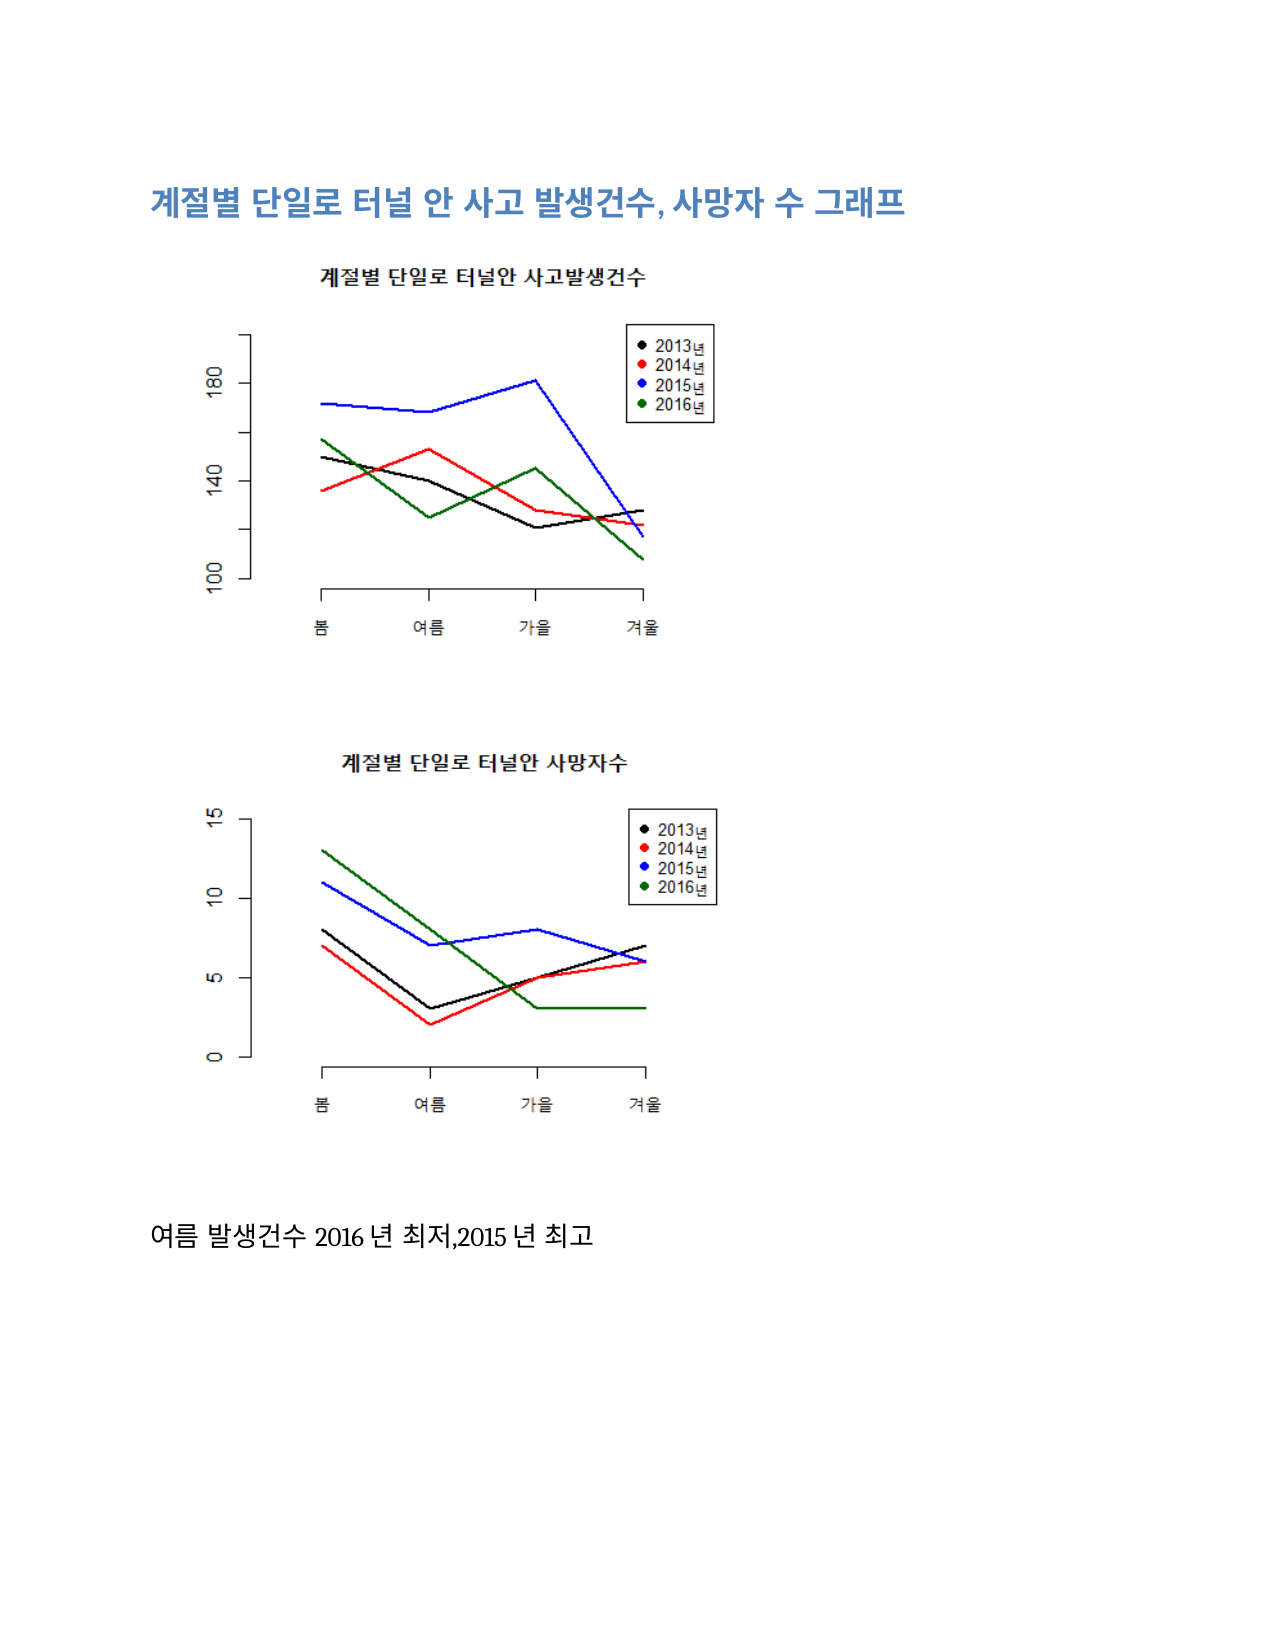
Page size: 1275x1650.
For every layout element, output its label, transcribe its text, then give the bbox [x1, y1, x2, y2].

picture [150, 225, 769, 1188]
text 여름 발생건수 2016년 최저,2015년 최고 [150, 1215, 1125, 1254]
